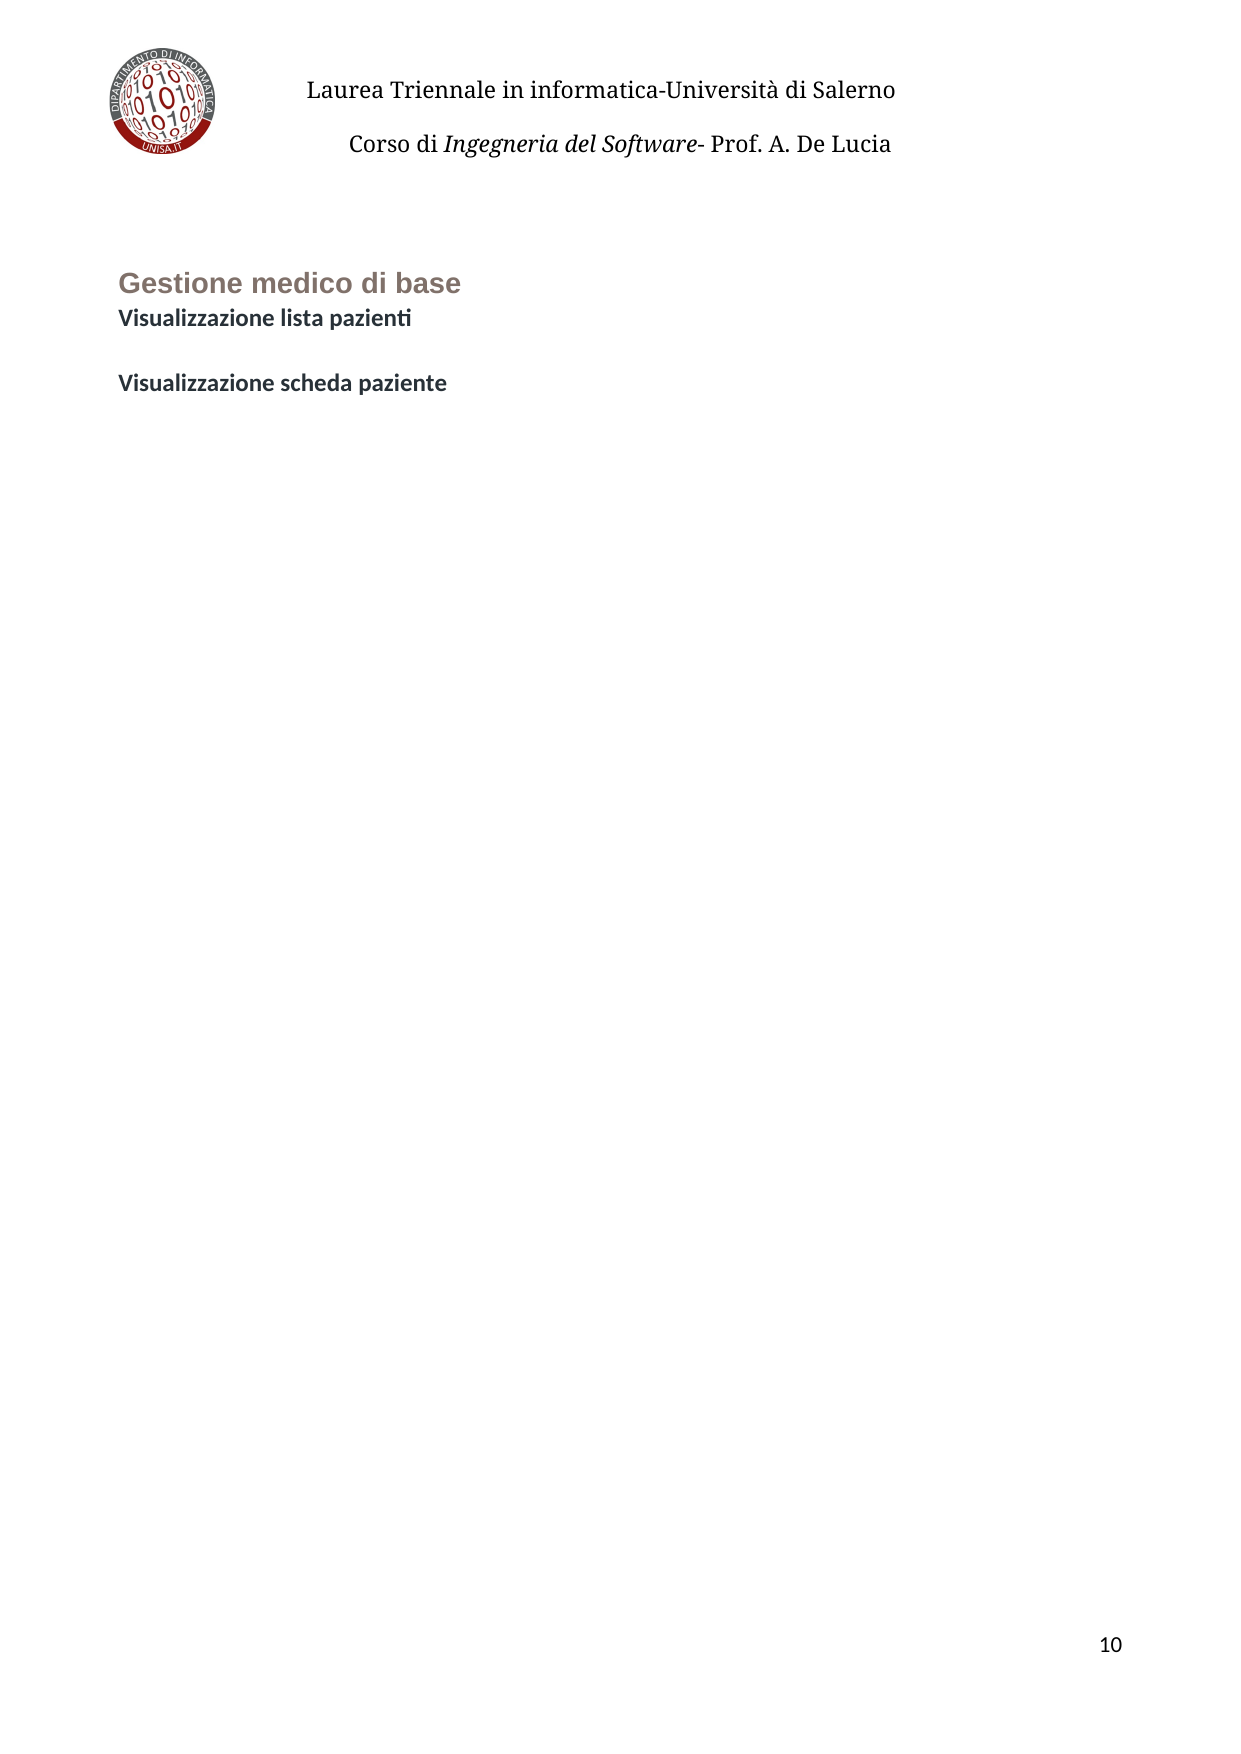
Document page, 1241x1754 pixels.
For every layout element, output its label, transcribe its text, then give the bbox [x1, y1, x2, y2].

subtitle Visualizzazione scheda paziente [118, 367, 1122, 398]
subtitle Gestione medico di base [118, 233, 1122, 300]
picture [109, 48, 215, 154]
subtitle Visualizzazione lista pazienti [118, 302, 1122, 333]
